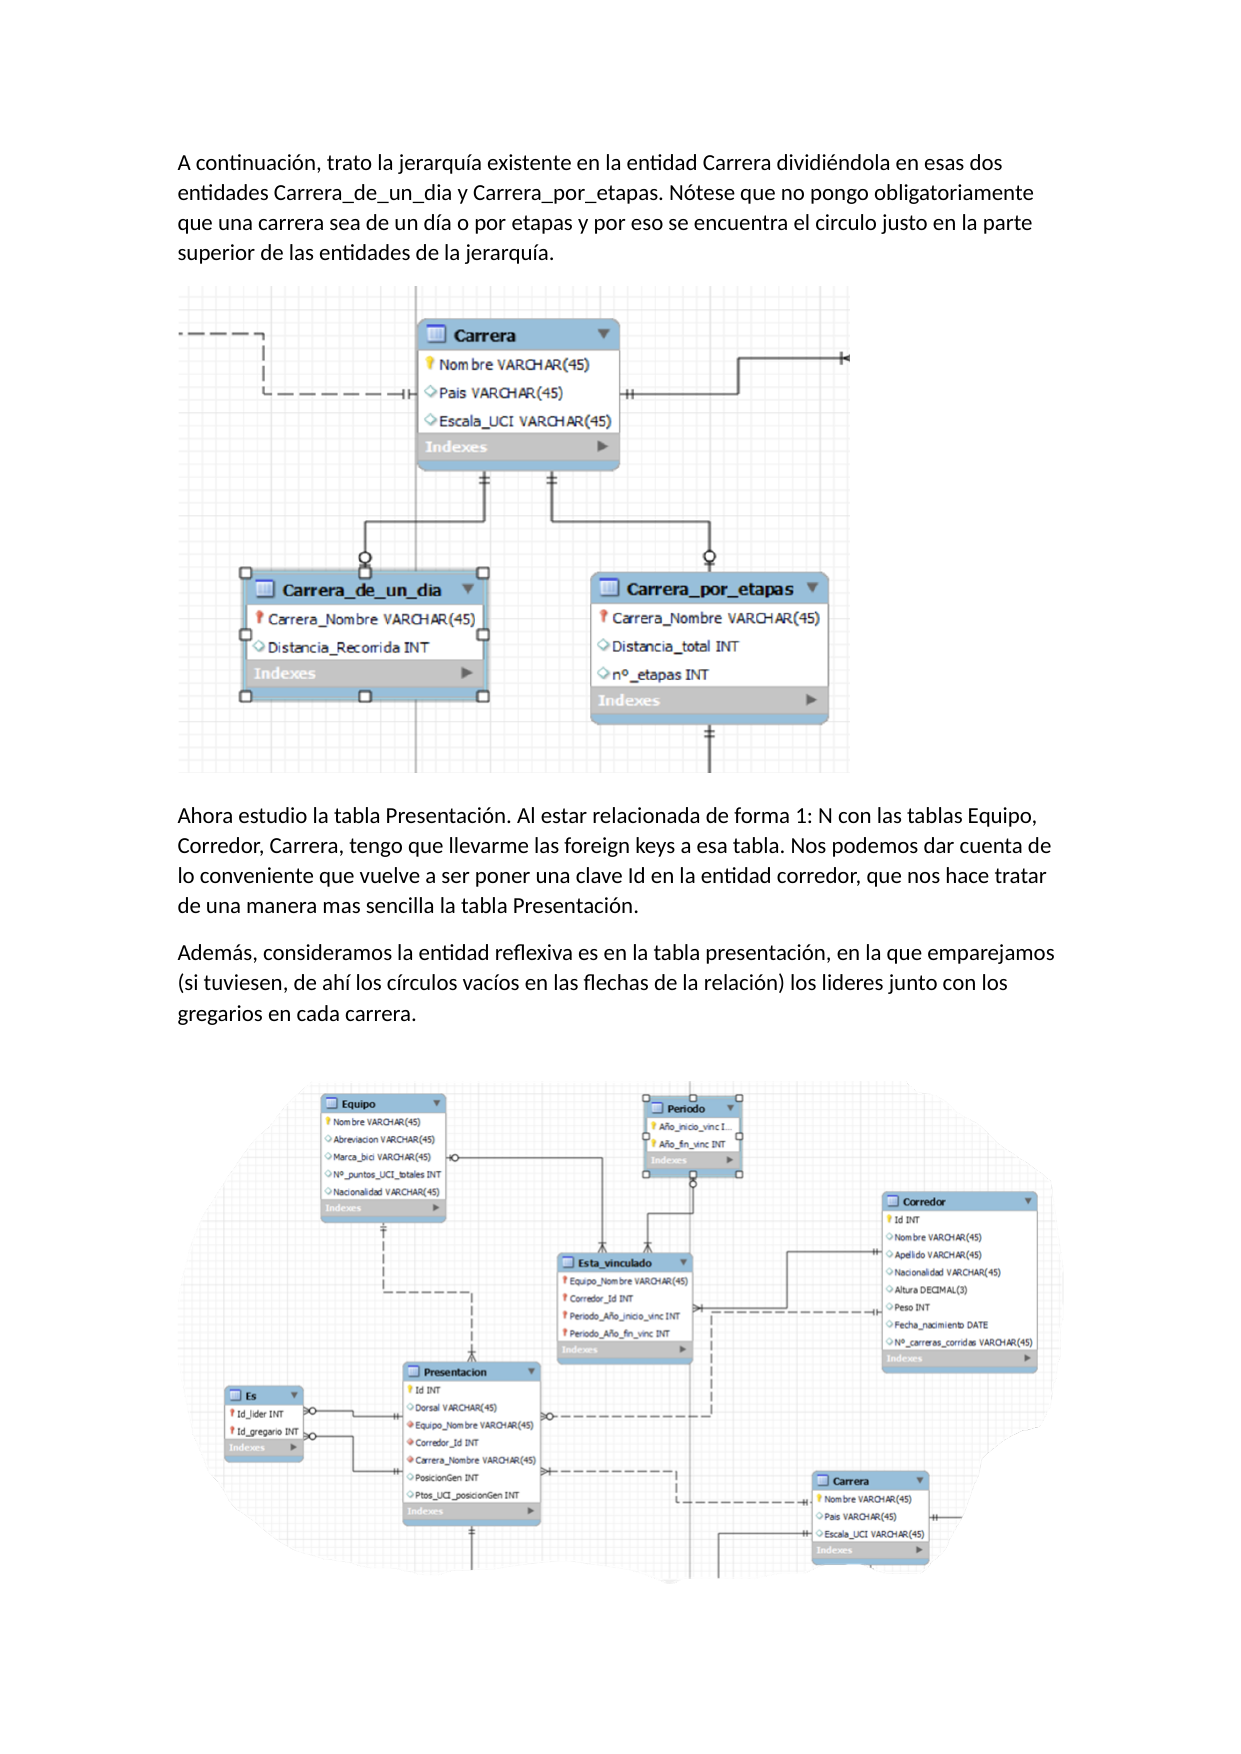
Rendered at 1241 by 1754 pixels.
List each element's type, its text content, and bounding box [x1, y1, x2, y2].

text A continuación, trato la jerarquía existente en la entidad Carrera dividiéndola en esas dos entidades Carrera_de_un_dia y Carrera_por_etapas. Nótese que no pongo obligatoriamente que una carrera sea de un día o por etapas y por eso se encuentra el circulo justo en la parte superior de las entidades de la jerarquía. [177, 148, 1063, 266]
text Ahora estudio la tabla Presentación. Al estar relacionada de forma 1: N con las tablas Equipo, Corredor, Carrera, tengo que llevarme las foreign keys a esa tabla. Nos podemos dar cuenta de lo conveniente que vuelve a ser poner una clave Id en la entidad corredor, que nos hace tratar de una manera mas sencilla la tabla Presentación. [177, 801, 1063, 919]
picture [177, 1081, 1064, 1584]
text Además, consideramos la entidad reflexiva es en la tabla presentación, en la que emparejamos (si tuviesen, de ahí los círculos vacíos en las flechas de la relación) los lideres junto con los gregarios en cada carrera. [177, 938, 1063, 1027]
picture [178, 286, 850, 773]
